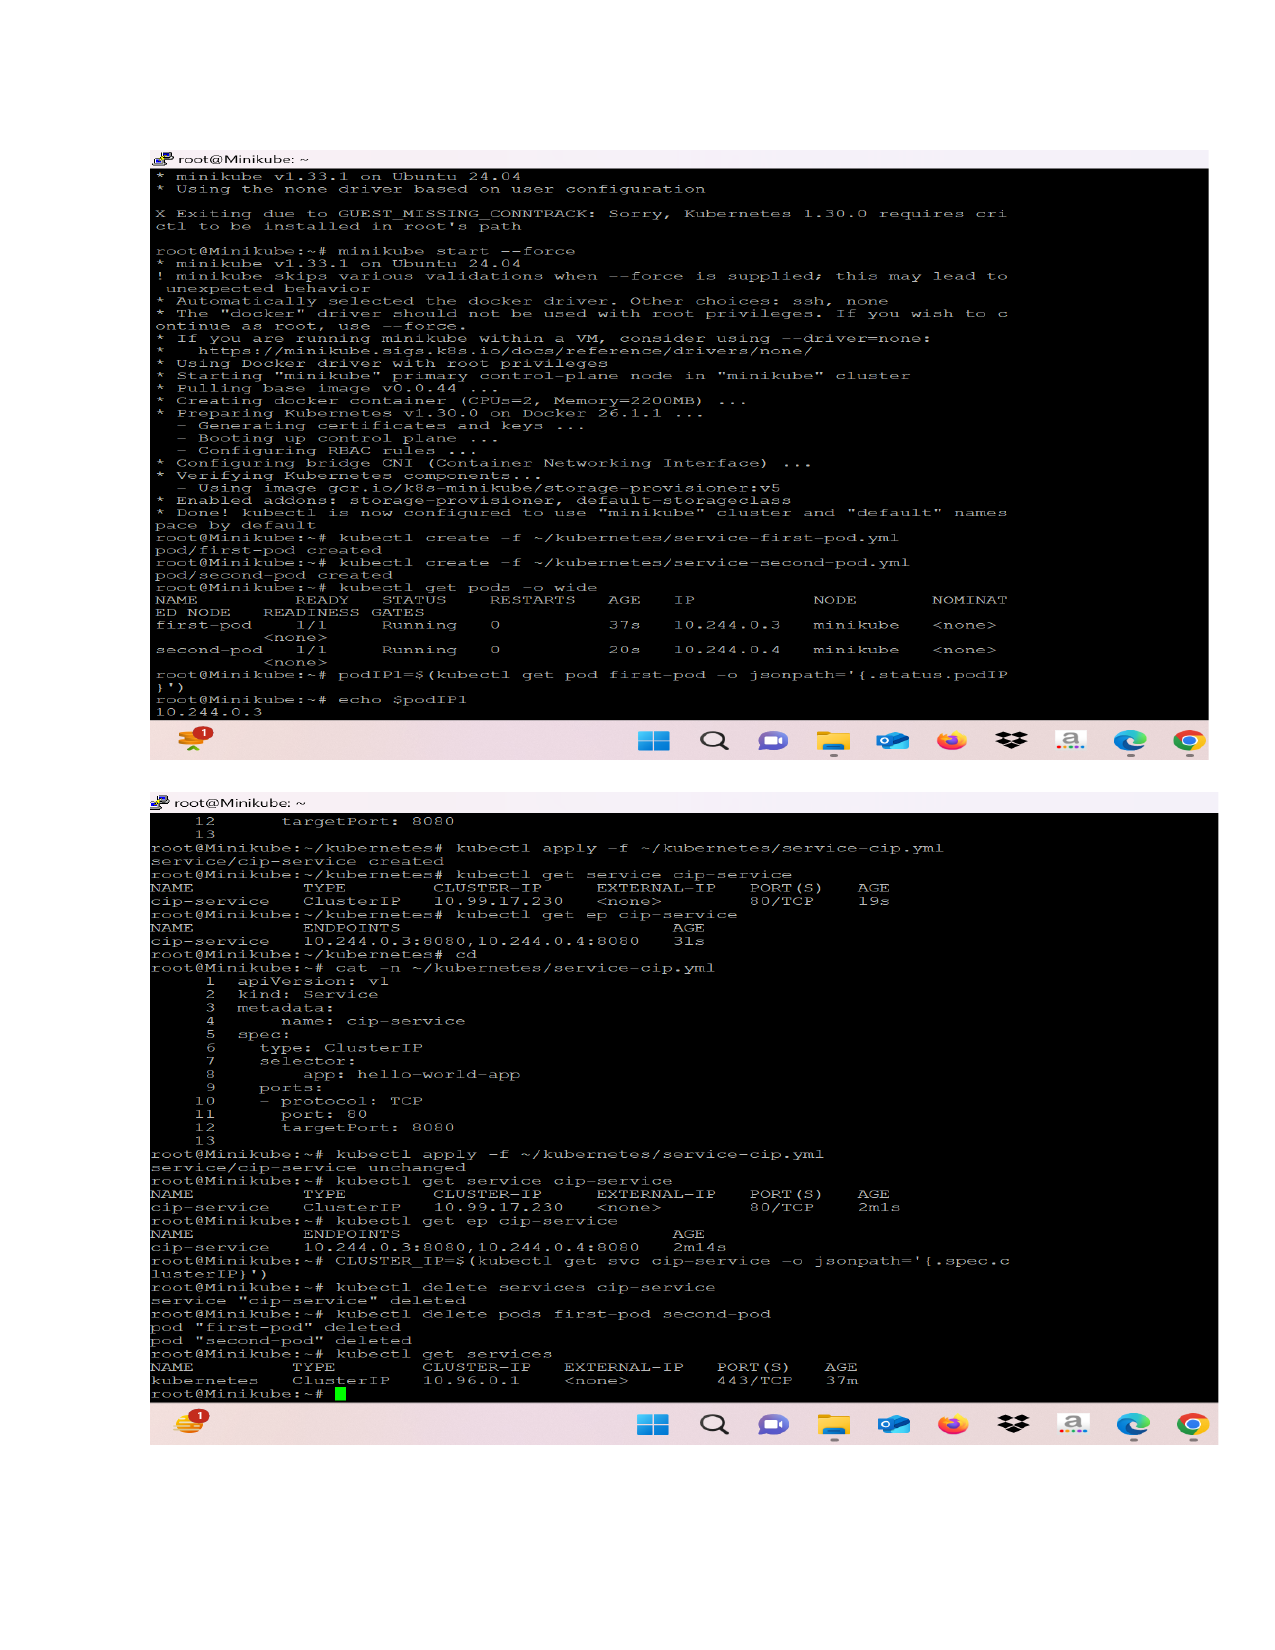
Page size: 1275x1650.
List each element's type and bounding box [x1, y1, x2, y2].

picture [150, 150, 1209, 760]
picture [150, 792, 1219, 1445]
